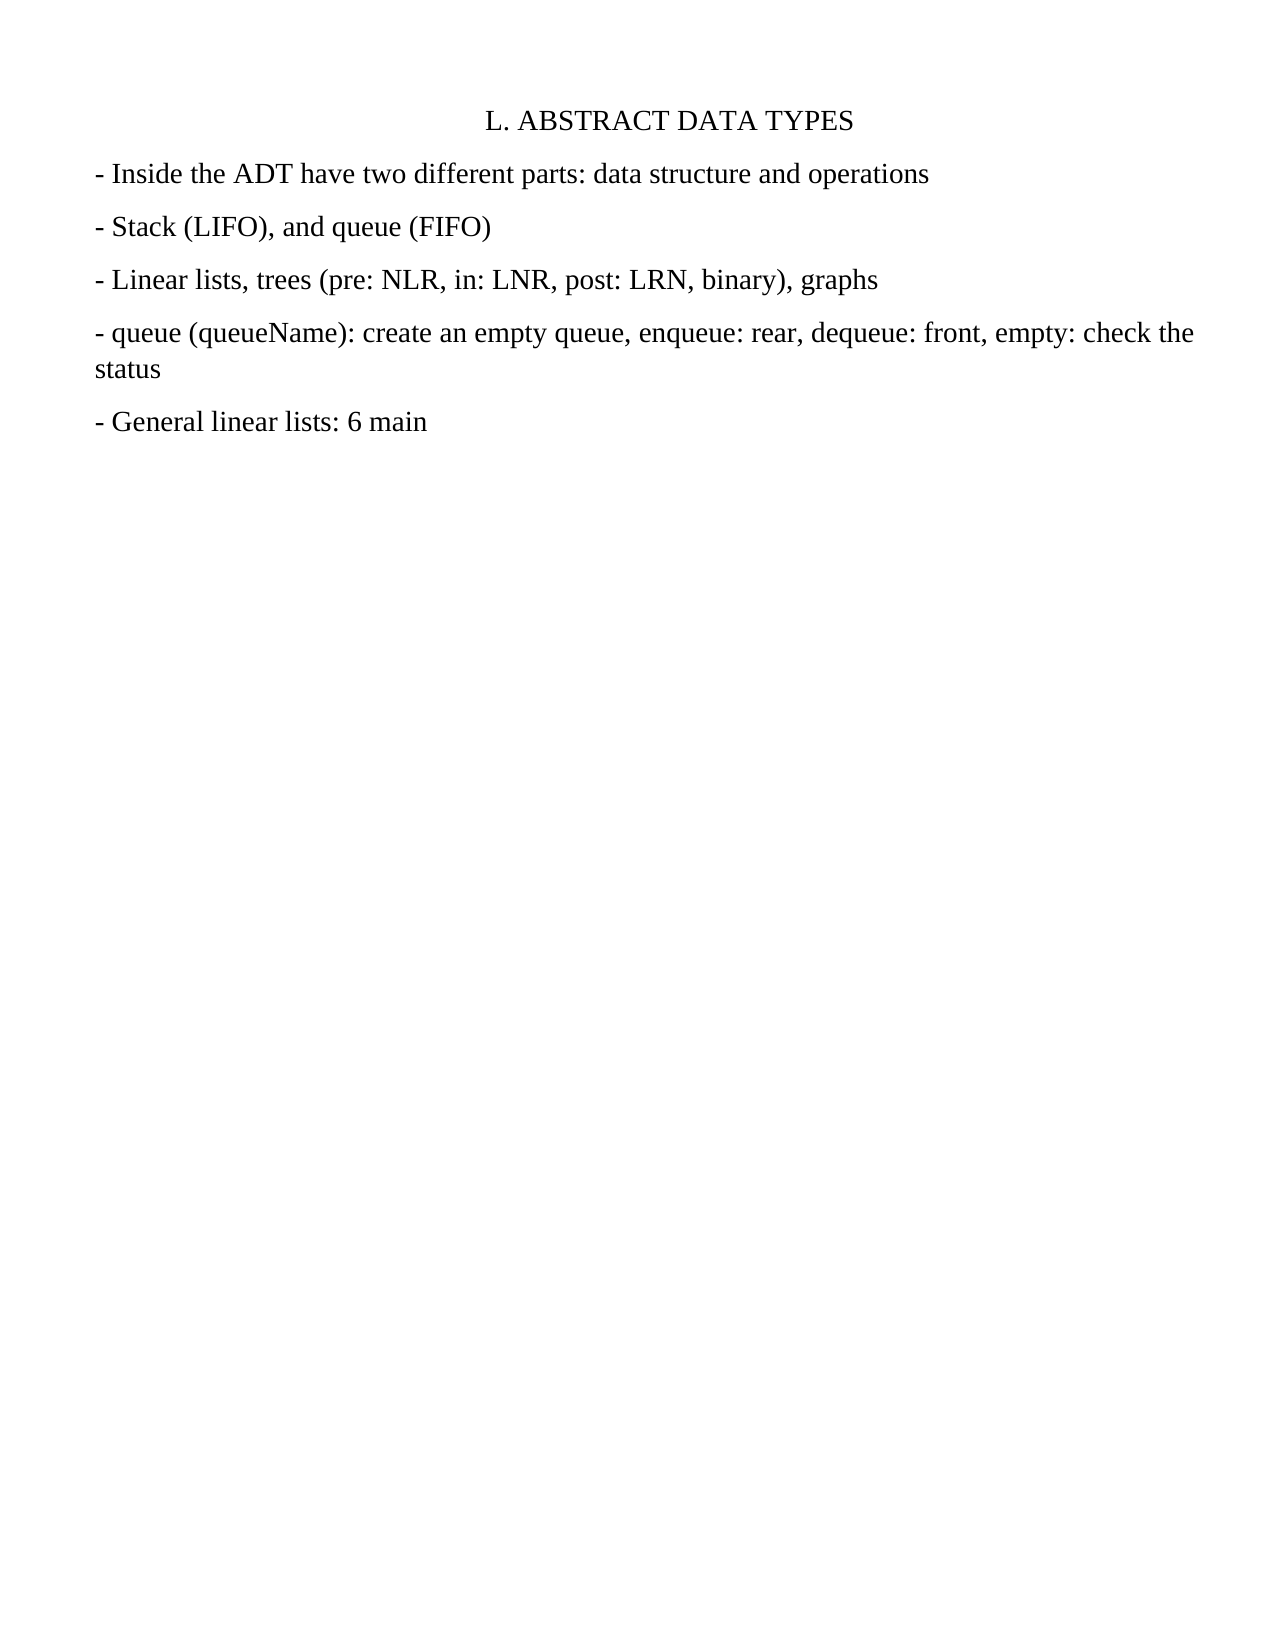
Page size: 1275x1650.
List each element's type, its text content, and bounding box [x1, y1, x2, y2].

text - Stack (LIFO), and queue (FIFO) [94, 209, 1245, 243]
text L. ABSTRACT DATA TYPES [94, 103, 1245, 137]
text - General linear lists: 6 main [94, 404, 1245, 437]
text - Linear lists, trees (pre: NLR, in: LNR, post: LRN, binary), graphs [94, 262, 1245, 296]
text - Inside the ADT have two different parts: data structure and operations [94, 156, 1245, 190]
text - queue (queueName): create an empty queue, enqueue: rear, dequeue: front, empty: check the status [94, 315, 1245, 384]
